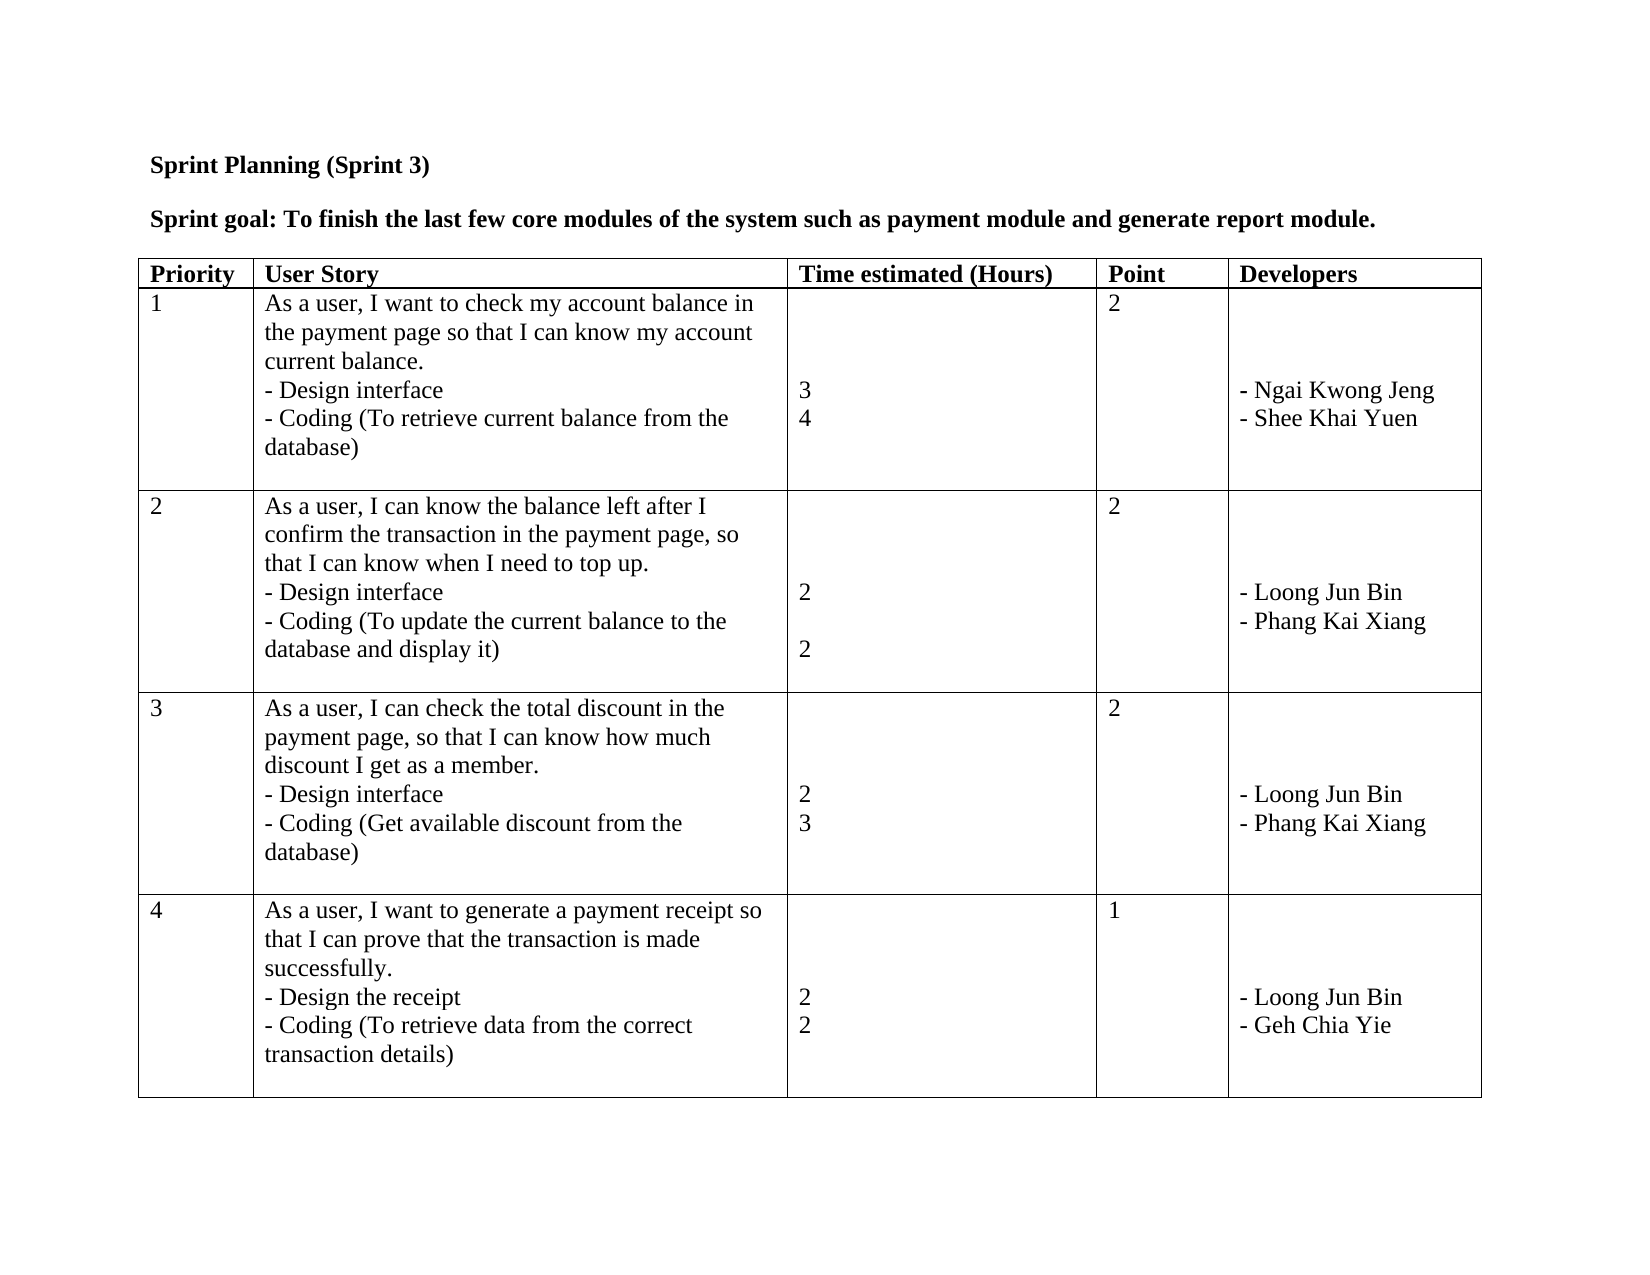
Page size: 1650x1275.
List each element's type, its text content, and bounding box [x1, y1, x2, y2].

text Sprint Planning (Sprint 3) [150, 150, 1500, 179]
table_cell 1 [1097, 895, 1228, 1097]
table_cell 3 [139, 693, 253, 894]
table_cell 2 2 [788, 491, 1096, 692]
table_cell - Loong Jun Bin - Geh Chia Yie [1229, 895, 1481, 1097]
table_cell - Ngai Kwong Jeng - Shee Khai Yuen [1229, 289, 1481, 490]
table_header Time estimated (Hours) [788, 259, 1096, 287]
table_cell As a user, I want to generate a payment receipt so that I can prove that the transaction is made successfully. - Design the receipt - Coding (To retrieve data from the correct transaction details) [254, 895, 787, 1097]
table_cell 2 [1097, 693, 1228, 894]
table_cell As a user, I can know the balance left after I confirm the transaction in the payment page, so that I can know when I need to top up. - Design interface - Coding (To update the current balance to the database and display it) [254, 491, 787, 692]
table_header Developers [1229, 259, 1481, 287]
table_cell As a user, I want to check my account balance in the payment page so that I can know my account current balance. - Design interface - Coding (To retrieve current balance from the database) [254, 289, 787, 490]
table_cell 2 3 [788, 693, 1096, 894]
table_header User Story [254, 259, 787, 287]
table_header Priority [139, 259, 253, 287]
table_cell 2 [1097, 491, 1228, 692]
table_cell 2 [1097, 289, 1228, 490]
table_cell 2 [139, 491, 253, 692]
table_cell 4 [139, 895, 253, 1097]
table_cell - Loong Jun Bin - Phang Kai Xiang [1229, 693, 1481, 894]
text Sprint goal: To finish the last few core modules of the system such as payment module and generate report module. [150, 204, 1500, 233]
table_cell 2 2 [788, 895, 1096, 1097]
table_header Point [1097, 259, 1228, 287]
table_cell - Loong Jun Bin - Phang Kai Xiang [1229, 491, 1481, 692]
table_cell 1 [139, 289, 253, 490]
table_cell 3 4 [788, 289, 1096, 490]
table_cell As a user, I can check the total discount in the payment page, so that I can know how much discount I get as a member. - Design interface - Coding (Get available discount from the database) [254, 693, 787, 894]
